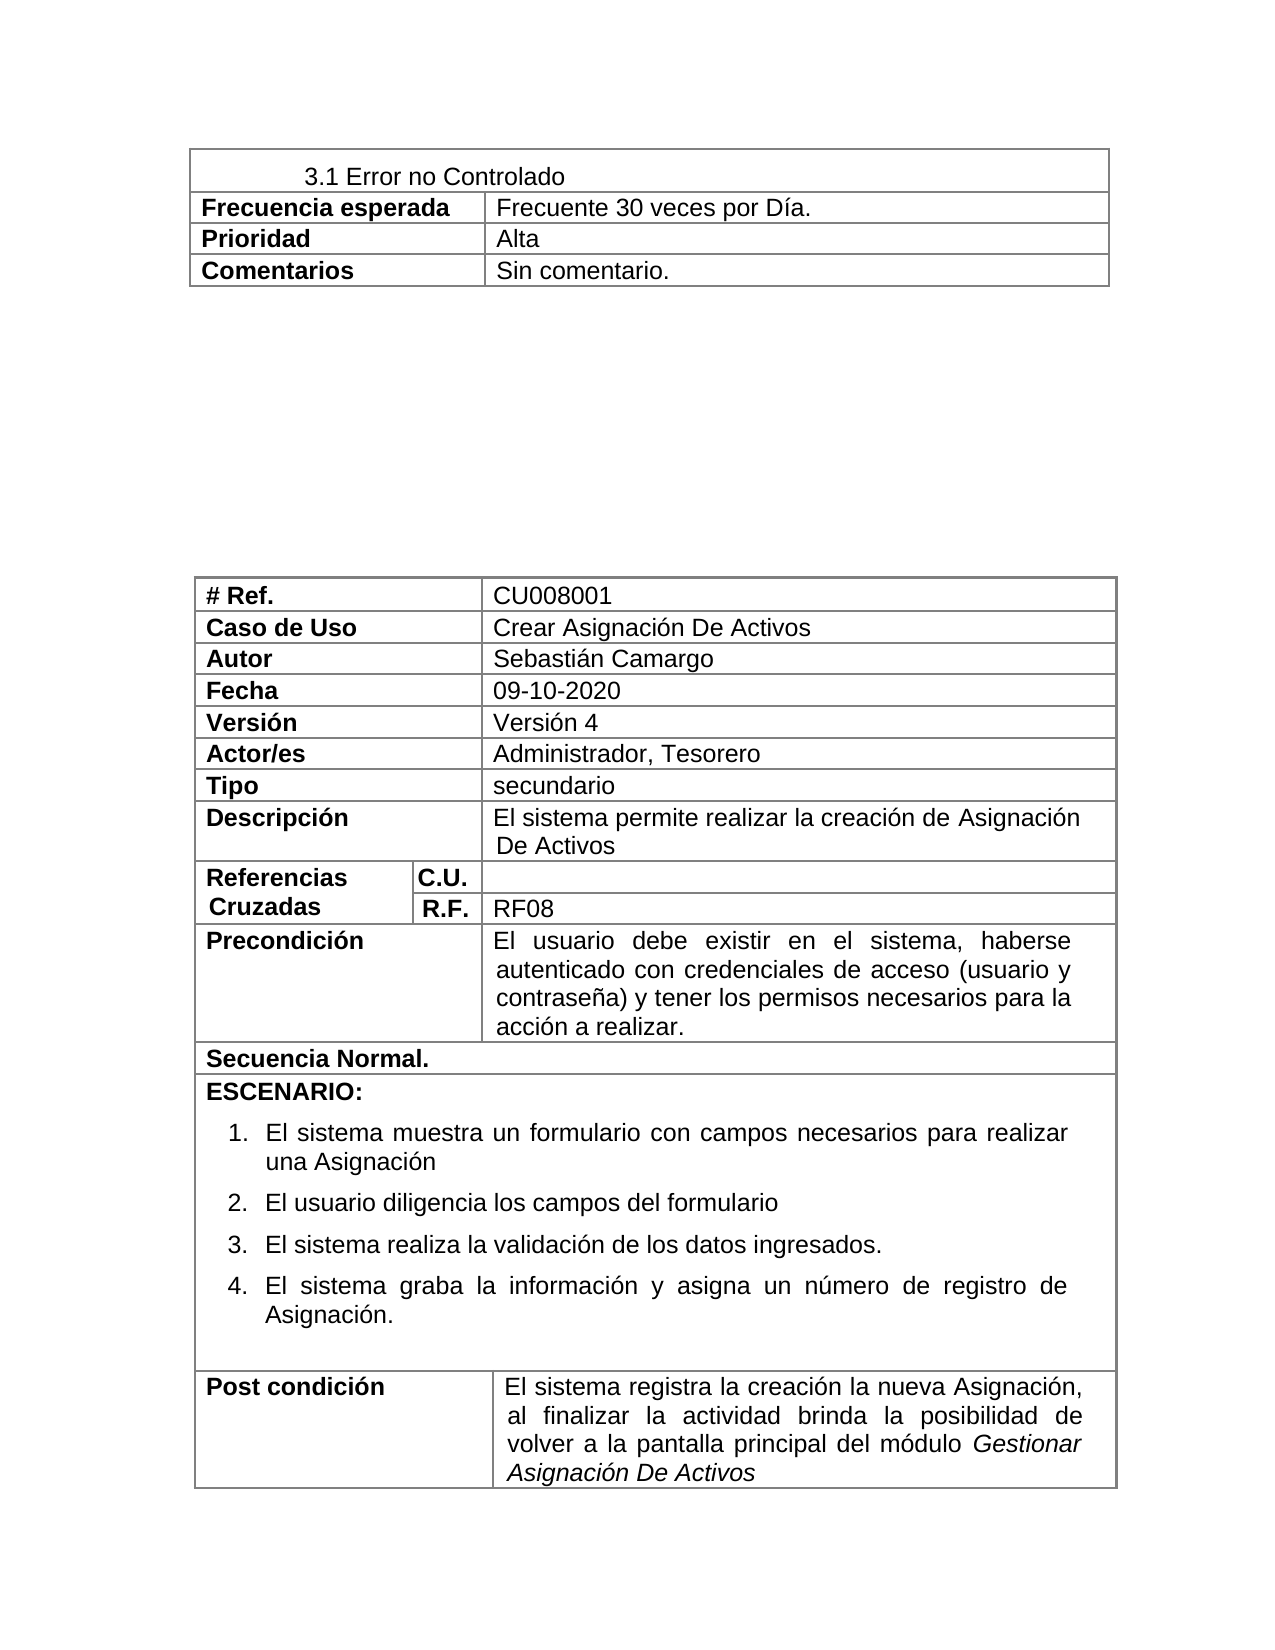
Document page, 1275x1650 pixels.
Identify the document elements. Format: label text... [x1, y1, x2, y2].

table_cell Prioridad [191, 224, 484, 253]
table_cell secundario [483, 770, 1115, 800]
table_cell Actor/es [196, 739, 481, 768]
table_cell Versión [196, 707, 481, 737]
table_cell Post condición [196, 1372, 492, 1487]
table_header # Ref. [196, 579, 481, 610]
table_cell Tipo [196, 770, 481, 800]
table_cell El usuario debe existir en el sistema, haberse autenticado con credenciales de acceso (usuario y contraseña) y tener los permisos necesarios para la acción a realizar. [483, 925, 1115, 1041]
table_cell Descripción [196, 802, 481, 860]
table_cell Administrador, Tesorero [483, 739, 1115, 768]
table_cell Caso de Uso [196, 612, 481, 642]
table_cell C.U. [414, 862, 481, 892]
table_cell El sistema permite realizar la creación de Asignación De Activos [483, 802, 1115, 860]
table_cell 09-10-2020 [483, 675, 1115, 705]
table_cell R.F. [414, 894, 481, 923]
table_cell Referencias Cruzadas [196, 862, 412, 923]
table_cell Secuencia Normal. [196, 1043, 1115, 1073]
table_cell Frecuente 30 veces por Día. [486, 193, 1108, 222]
table_cell Excepciones 3.1 Error no Controlado [191, 150, 1108, 191]
table_cell Crear Asignación De Activos [483, 612, 1115, 642]
table_cell Autor [196, 644, 481, 673]
table_cell [483, 862, 1115, 892]
table_cell Comentarios [191, 255, 484, 284]
table_cell Sin comentario. [486, 255, 1108, 284]
table_cell Versión 4 [483, 707, 1115, 737]
table_cell Precondición [196, 925, 481, 1041]
table_cell Sebastián Camargo [483, 644, 1115, 673]
table_cell ESCENARIO: El sistema muestra un formulario con campos necesarios para realizar una Asignación El usuario diligencia los campos del formulario El sistema realiza la validación de los datos ingresados. El sistema graba la información y asigna un número de registro de Asignación. [196, 1075, 1115, 1370]
table_cell Alta [486, 224, 1108, 253]
table_cell Fecha [196, 675, 481, 705]
table_cell Frecuencia esperada [191, 193, 484, 222]
table_header CU008001 [483, 579, 1115, 610]
table_cell RF08 [483, 894, 1115, 923]
